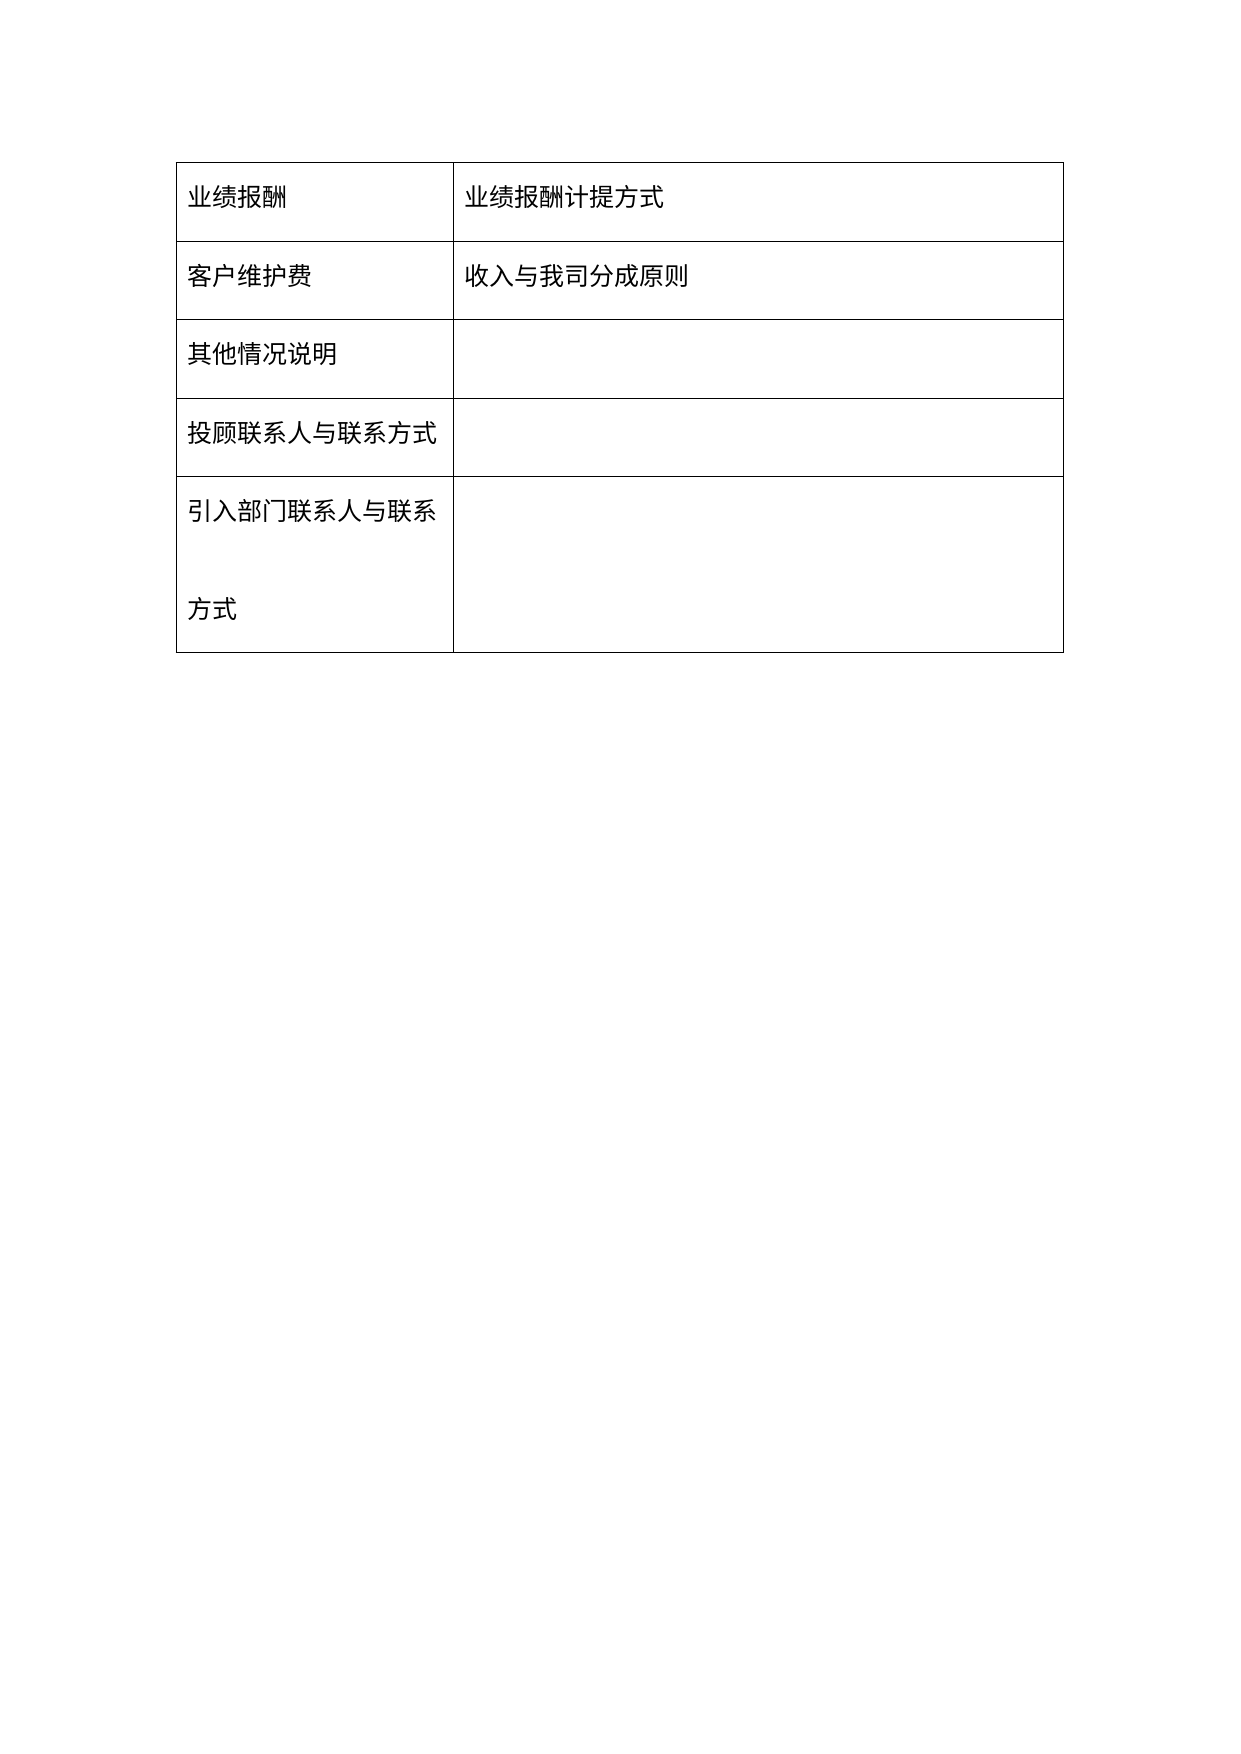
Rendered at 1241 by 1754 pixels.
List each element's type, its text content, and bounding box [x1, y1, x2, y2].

table_cell [454, 477, 1063, 652]
table_cell 业绩报酬 [177, 163, 453, 241]
table_cell 引入部门联系人与联系方式 [177, 477, 453, 652]
table_cell 客户维护费 [177, 242, 453, 319]
table_cell 其他情况说明 [177, 320, 453, 398]
table_cell 业绩报酬计提方式 [454, 163, 1063, 241]
table_cell [454, 399, 1063, 476]
table_cell 收入与我司分成原则 [454, 242, 1063, 319]
table_cell [454, 320, 1063, 398]
table_cell 投顾联系人与联系方式 [177, 399, 453, 476]
